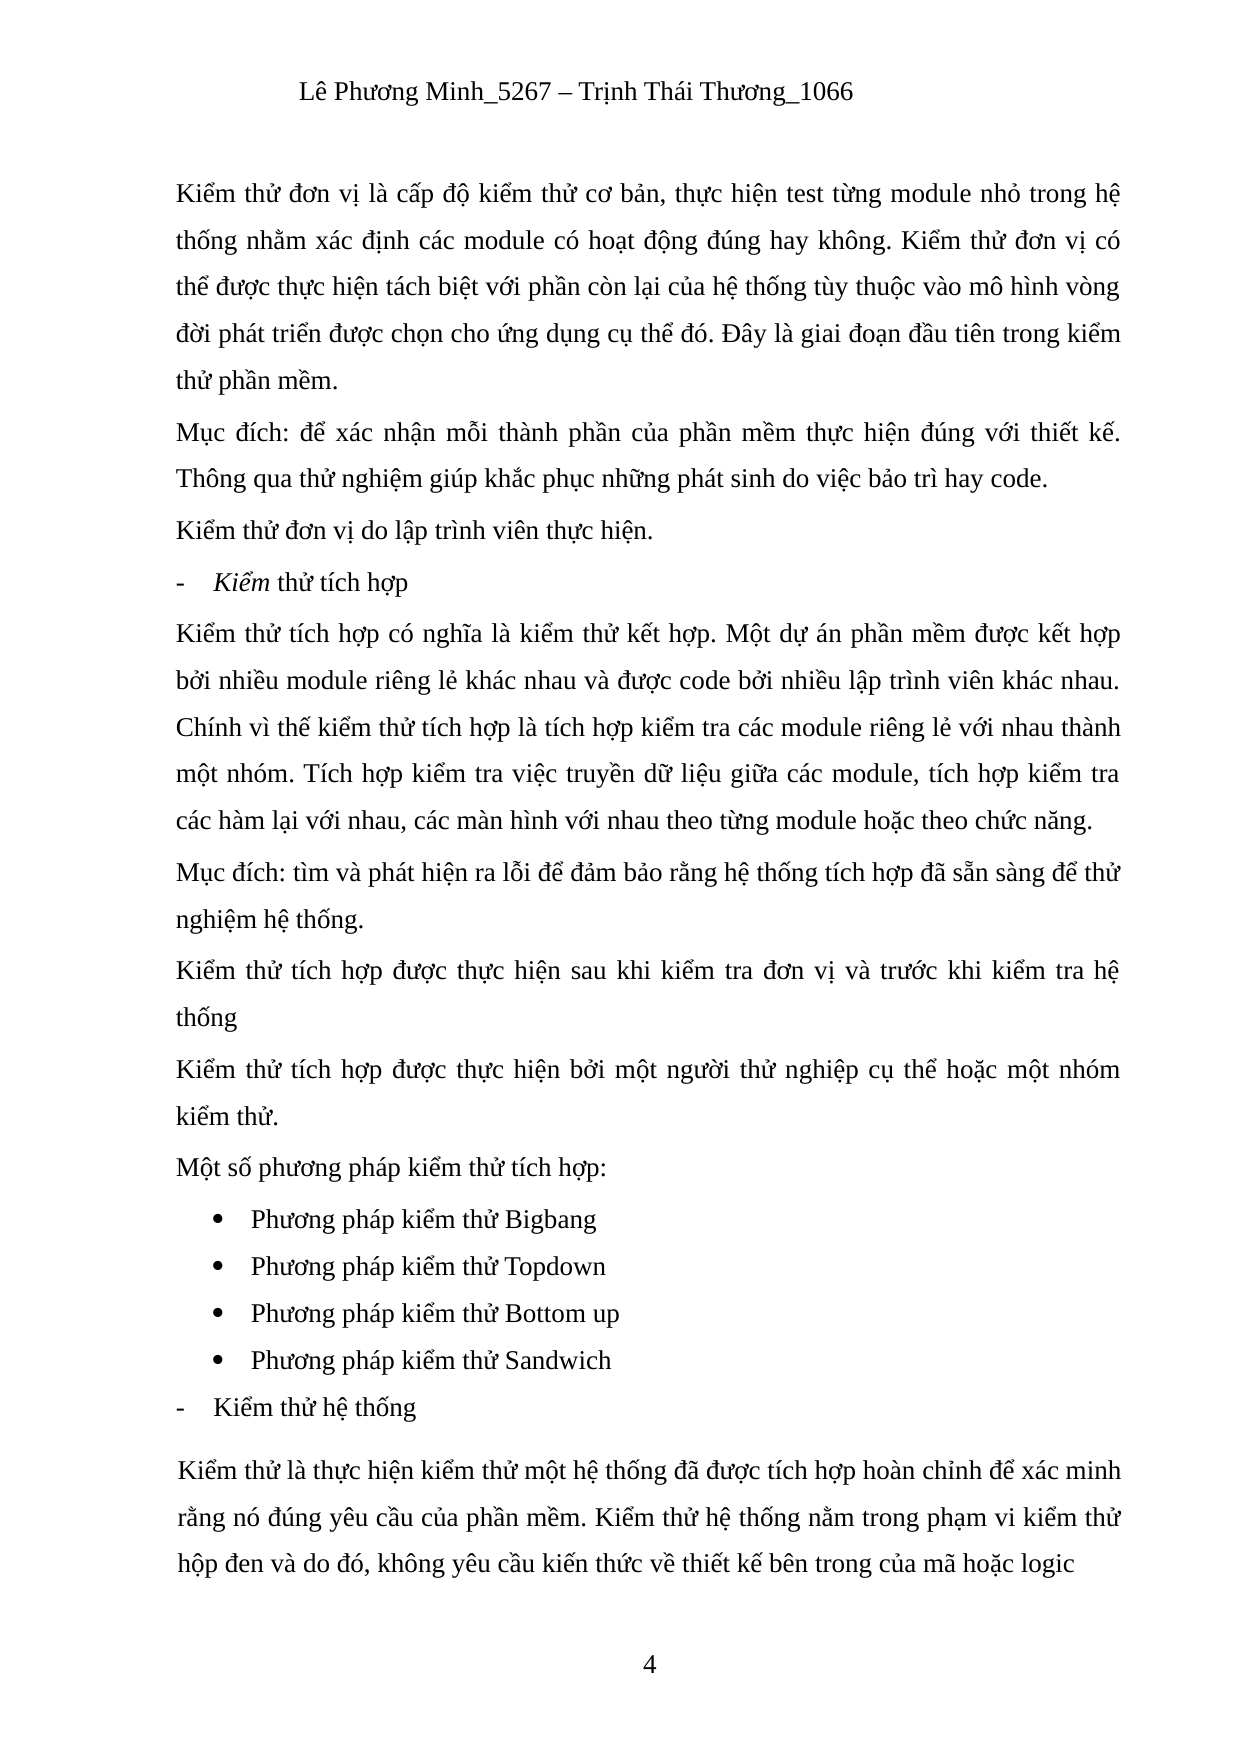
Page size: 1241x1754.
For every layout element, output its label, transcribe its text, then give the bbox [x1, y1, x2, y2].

list Phương pháp kiểm thử Bottom up [213, 1297, 1122, 1328]
list Phương pháp kiểm thử Bigbang [213, 1203, 1122, 1234]
text Kiểm thử đơn vị là cấp độ kiểm thử cơ bản, thực hiện test từng module nhỏ trong hệ thống nhằm xác định các module có hoạt động đúng hay không. Kiểm thử đơn vị có thể được thực hiện tách biệt với phần còn lại của hệ thống tùy thuộc vào mô hình vòng đời phát triển được chọn cho ứng dụng cụ thể đó. Đây là giai đoạn đầu tiên trong kiểm thử phần mềm. [176, 177, 1122, 395]
list Kiểm thử hệ thống [176, 1391, 1122, 1422]
list Kiểm thử tích hợp [176, 566, 1122, 597]
list Phương pháp kiểm thử Sandwich [213, 1344, 1122, 1375]
text Kiểm thử tích hợp được thực hiện bởi một người thử nghiệp cụ thể hoặc một nhóm kiểm thử. [176, 1053, 1122, 1131]
text Mục đích: để xác nhận mỗi thành phần của phần mềm thực hiện đúng với thiết kế. Thông qua thử nghiệm giúp khắc phục những phát sinh do việc bảo trì hay code. [176, 416, 1122, 493]
text Kiểm thử đơn vị do lập trình viên thực hiện. [176, 514, 1122, 545]
list Phương pháp kiểm thử Topdown [213, 1250, 1122, 1281]
text Kiểm thử tích hợp được thực hiện sau khi kiểm tra đơn vị và trước khi kiểm tra hệ thống [176, 954, 1122, 1032]
text Mục đích: tìm và phát hiện ra lỗi để đảm bảo rằng hệ thống tích hợp đã sẵn sàng để thử nghiệm hệ thống. [176, 856, 1122, 934]
text Một số phương pháp kiểm thử tích hợp: [176, 1151, 1122, 1182]
text Kiểm thử là thực hiện kiểm thử một hệ thống đã được tích hợp hoàn chỉnh để xác minh rằng nó đúng yêu cầu của phần mềm. Kiểm thử hệ thống nằm trong phạm vi kiểm thử hộp đen và do đó, không yêu cầu kiến thức về thiết kế bên trong của mã hoặc logic [177, 1454, 1122, 1578]
text Kiểm thử tích hợp có nghĩa là kiểm thử kết hợp. Một dự án phần mềm được kết hợp bởi nhiều module riêng lẻ khác nhau và được code bởi nhiều lập trình viên khác nhau. Chính vì thế kiểm thử tích hợp là tích hợp kiểm tra các module riêng lẻ với nhau thành một nhóm. Tích hợp kiểm tra việc truyền dữ liệu giữa các module, tích hợp kiểm tra các hàm lại với nhau, các màn hình với nhau theo từng module hoặc theo chức năng. [176, 618, 1122, 835]
